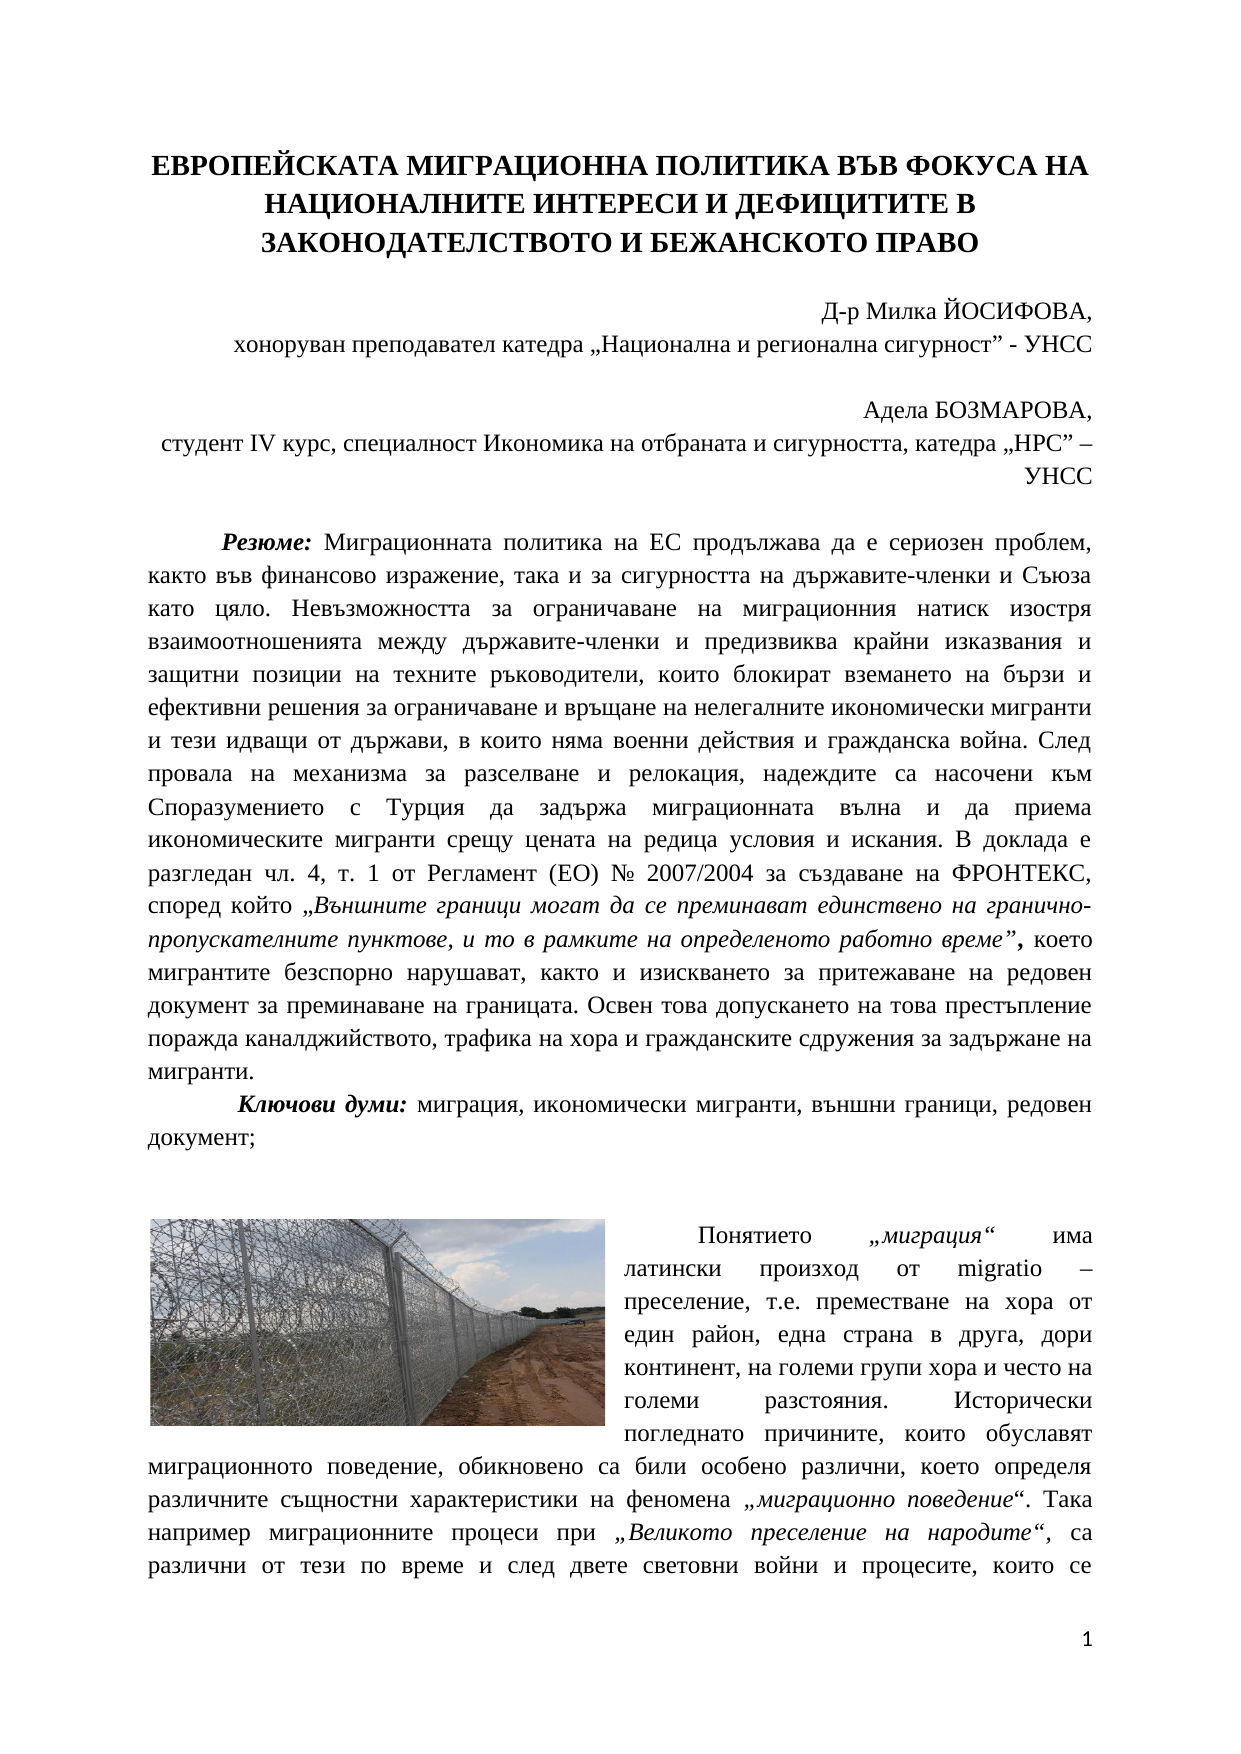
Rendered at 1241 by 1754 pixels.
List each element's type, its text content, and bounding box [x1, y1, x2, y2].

text Адела БОЗМАРОВА, [148, 395, 1093, 424]
text Европейската миграционна политика във фокуса на националните интереси и дефицитите в законодателството и бежанското право [148, 148, 1093, 258]
text Ключови думи: миграция, икономически мигранти, външни граници, редовен документ; [148, 1089, 1093, 1151]
text Д-р Милка ЙОСИФОВА, [148, 296, 1093, 325]
text Резюме: Миграционната политика на ЕС продължава да е сериозен проблем, както във финансово изражение, така и за сигурността на държавите-членки и Съюза като цяло. Невъзможността за ограничаване на миграционния натиск изостря взаимоотношенията между държавите-членки и предизвиква крайни изказвания и защитни позиции на техните ръководители, които блокират вземането на бързи и ефективни решения за ограничаване и връщане на нелегалните икономически мигранти и тези идващи от държави, в които няма военни действия и гражданска война. След провала на механизма за разселване и релокация, надеждите са насочени към Споразумението с Турция да задържа миграционната вълна и да приема икономическите мигранти срещу цената на редица условия и искания. В доклада е разгледан чл. 4, т. 1 от Регламент (ЕО) № 2007/2004 за създаване на ФРОНТЕКС, според който „Външните граници могат да се преминават единствено на гранично-пропускателните пунктове, и то в рамките на определеното работно време”, което мигрантите безспорно нарушават, както и изискването за притежаване на редовен документ за преминаване на границата. Освен това допускането на това престъпление поражда каналджийството, трафика на хора и гражданските сдружения за задържане на мигранти. [148, 527, 1093, 1084]
text хоноруван преподавател катедра „Национална и регионална сигурност” - УНСС [148, 329, 1093, 358]
picture [150, 1219, 605, 1426]
text студент IV курс, специалност Икономика на отбраната и сигурността, катедра „НРС” – УНСС [148, 428, 1093, 490]
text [148, 1220, 1093, 1579]
